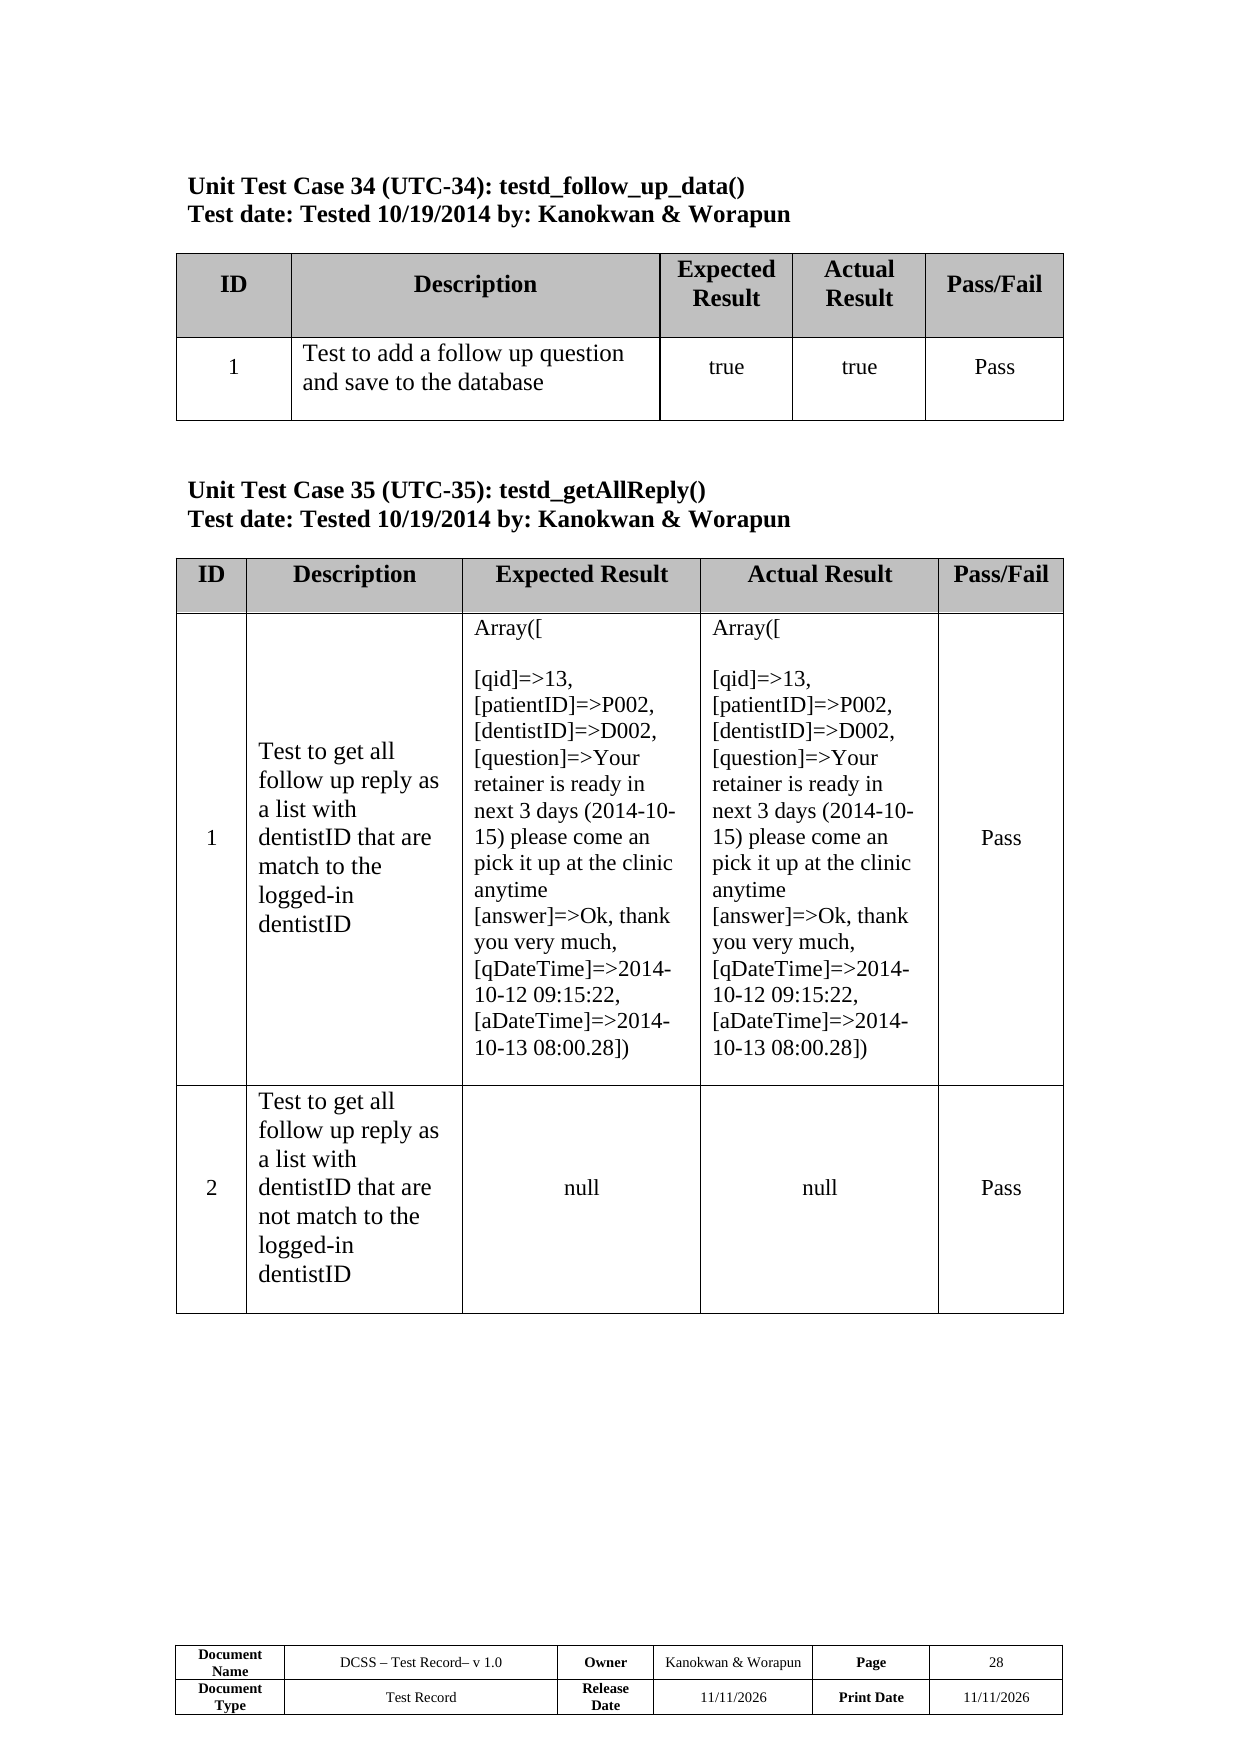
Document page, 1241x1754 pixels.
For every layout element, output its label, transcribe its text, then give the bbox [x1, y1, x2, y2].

table_cell Pass [926, 338, 1063, 420]
table_header Description [292, 254, 659, 337]
text Test date: Tested 10/19/2014 by: Kanokwan & Worapun [187, 199, 1053, 228]
table_cell 2 [177, 1086, 246, 1312]
table_header ID [177, 559, 246, 612]
table_header Pass/Fail [939, 559, 1063, 612]
table_header Actual Result [701, 559, 938, 612]
table_header Expected Result [463, 559, 700, 612]
table_cell null [463, 1086, 700, 1312]
table_cell Array([ [qid]=>13, [patientID]=>P002, [dentistID]=>D002, [question]=>Your retainer is ready in next 3 days (2014-10-15) please come an pick it up at the clinic anytime [answer]=>Ok, thank you very much, [qDateTime]=>2014-10-12 09:15:22, [aDateTime]=>2014-10-13 08:00.28]) [463, 614, 700, 1085]
table_cell Test to get all follow up reply as a list with dentistID that are match to the logged-in dentistID [247, 614, 462, 1085]
subtitle Unit Test Case 34 (UTC-34): testd_follow_up_data() [187, 171, 1053, 199]
table_header Description [247, 559, 462, 612]
subtitle Unit Test Case 35 (UTC-35): testd_getAllReply() [187, 475, 1053, 504]
text Test date: Tested 10/19/2014 by: Kanokwan & Worapun [187, 504, 1053, 533]
table_header Expected Result [661, 254, 792, 337]
table_cell Test to add a follow up question and save to the database [292, 338, 659, 420]
table_cell true [661, 338, 792, 420]
table_header Actual Result [793, 254, 925, 337]
table_cell null [701, 1086, 938, 1312]
table_cell Array([ [qid]=>13, [patientID]=>P002, [dentistID]=>D002, [question]=>Your retainer is ready in next 3 days (2014-10-15) please come an pick it up at the clinic anytime [answer]=>Ok, thank you very much, [qDateTime]=>2014-10-12 09:15:22, [aDateTime]=>2014-10-13 08:00.28]) [701, 614, 938, 1085]
table_cell true [793, 338, 925, 420]
table_header ID [177, 254, 291, 337]
table_cell 1 [177, 338, 291, 420]
table_cell Pass [939, 1086, 1063, 1312]
table_cell Pass [939, 614, 1063, 1085]
table_cell 1 [177, 614, 246, 1085]
table_header Pass/Fail [926, 254, 1063, 337]
table_cell Test to get all follow up reply as a list with dentistID that are not match to the logged-in dentistID [247, 1086, 462, 1312]
